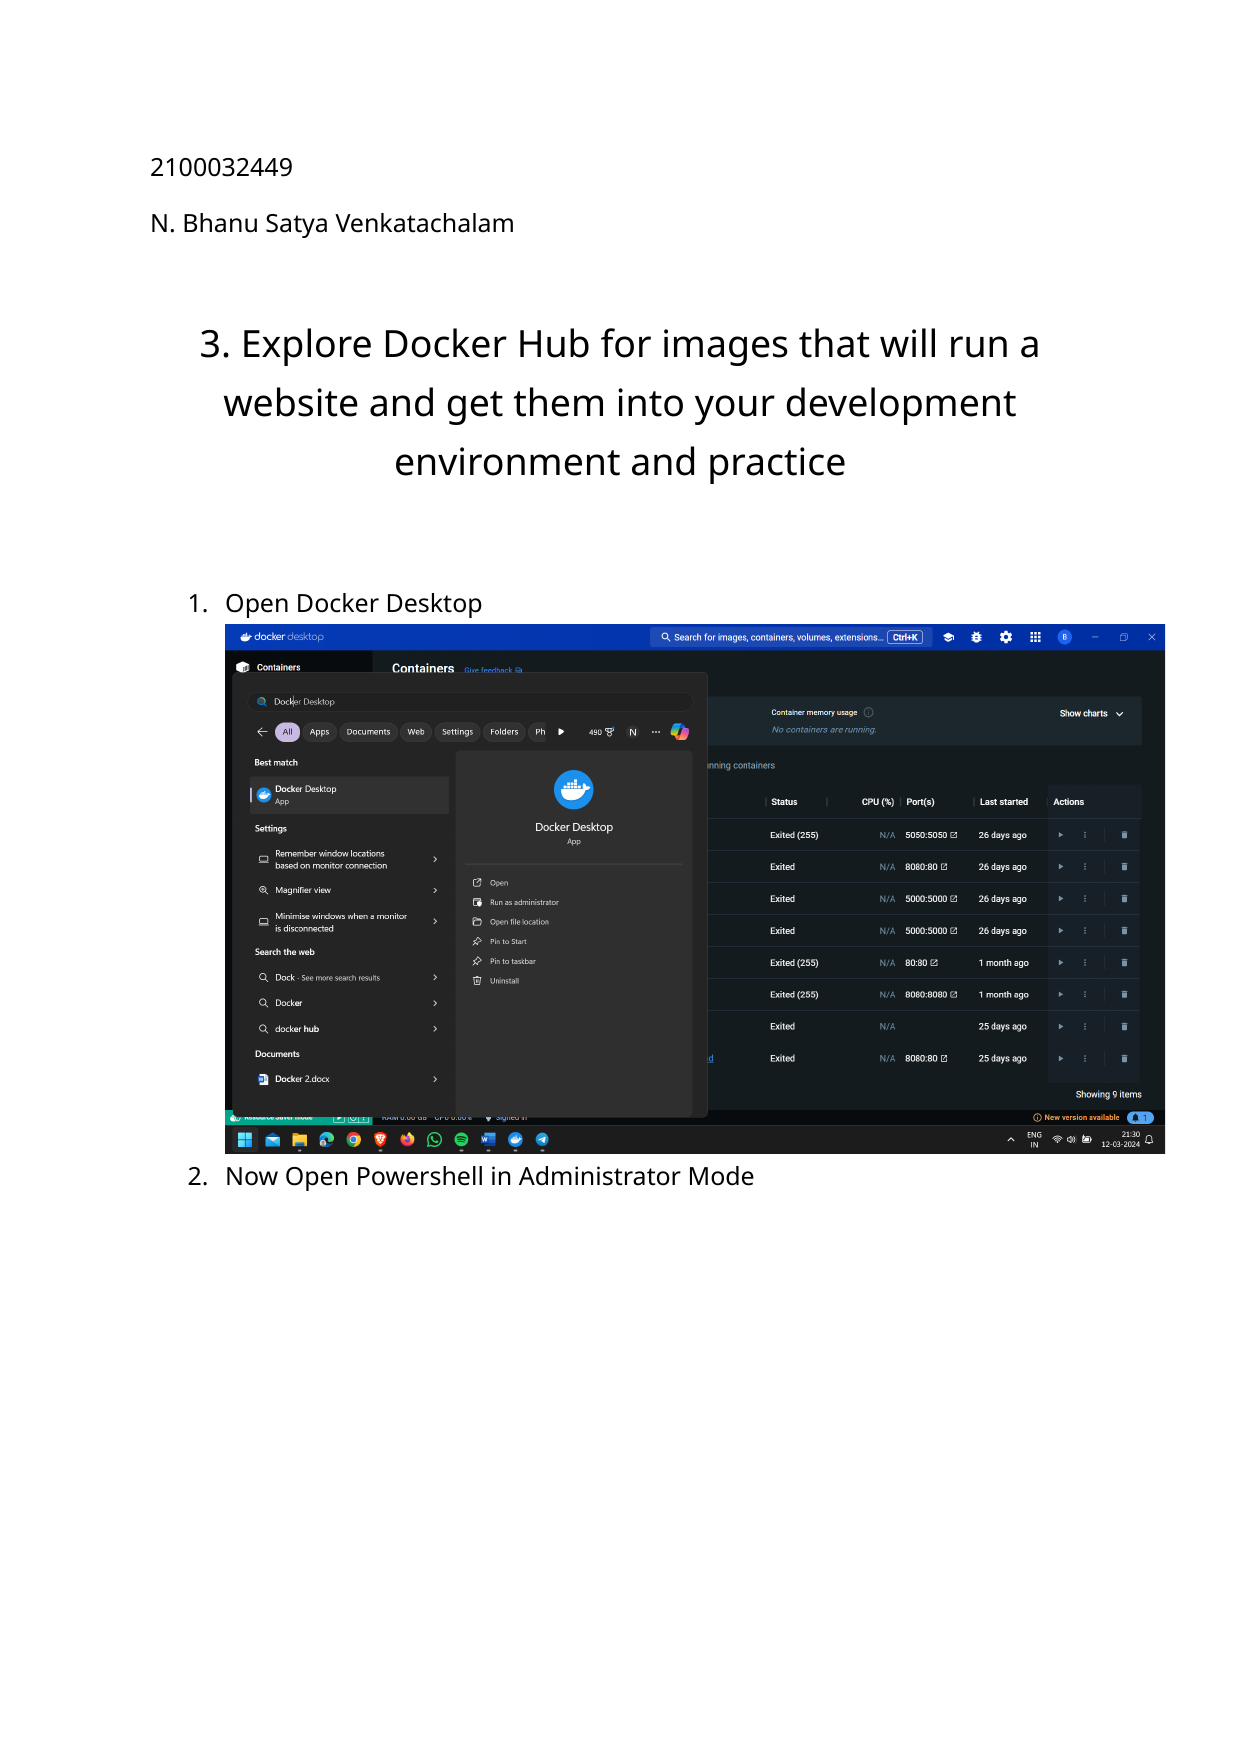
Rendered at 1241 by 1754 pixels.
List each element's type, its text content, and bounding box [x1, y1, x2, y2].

text 2100032449 [150, 150, 1090, 184]
list Open Docker Desktop [187, 585, 1090, 619]
picture [225, 624, 1166, 1154]
text 3. Explore Docker Hub for images that will run a website and get them into your development environment and practice [150, 317, 1090, 486]
text N. Bhanu Satya Venkatachalam [150, 206, 1090, 240]
list Now Open Powershell in Administrator Mode [187, 1158, 1090, 1193]
